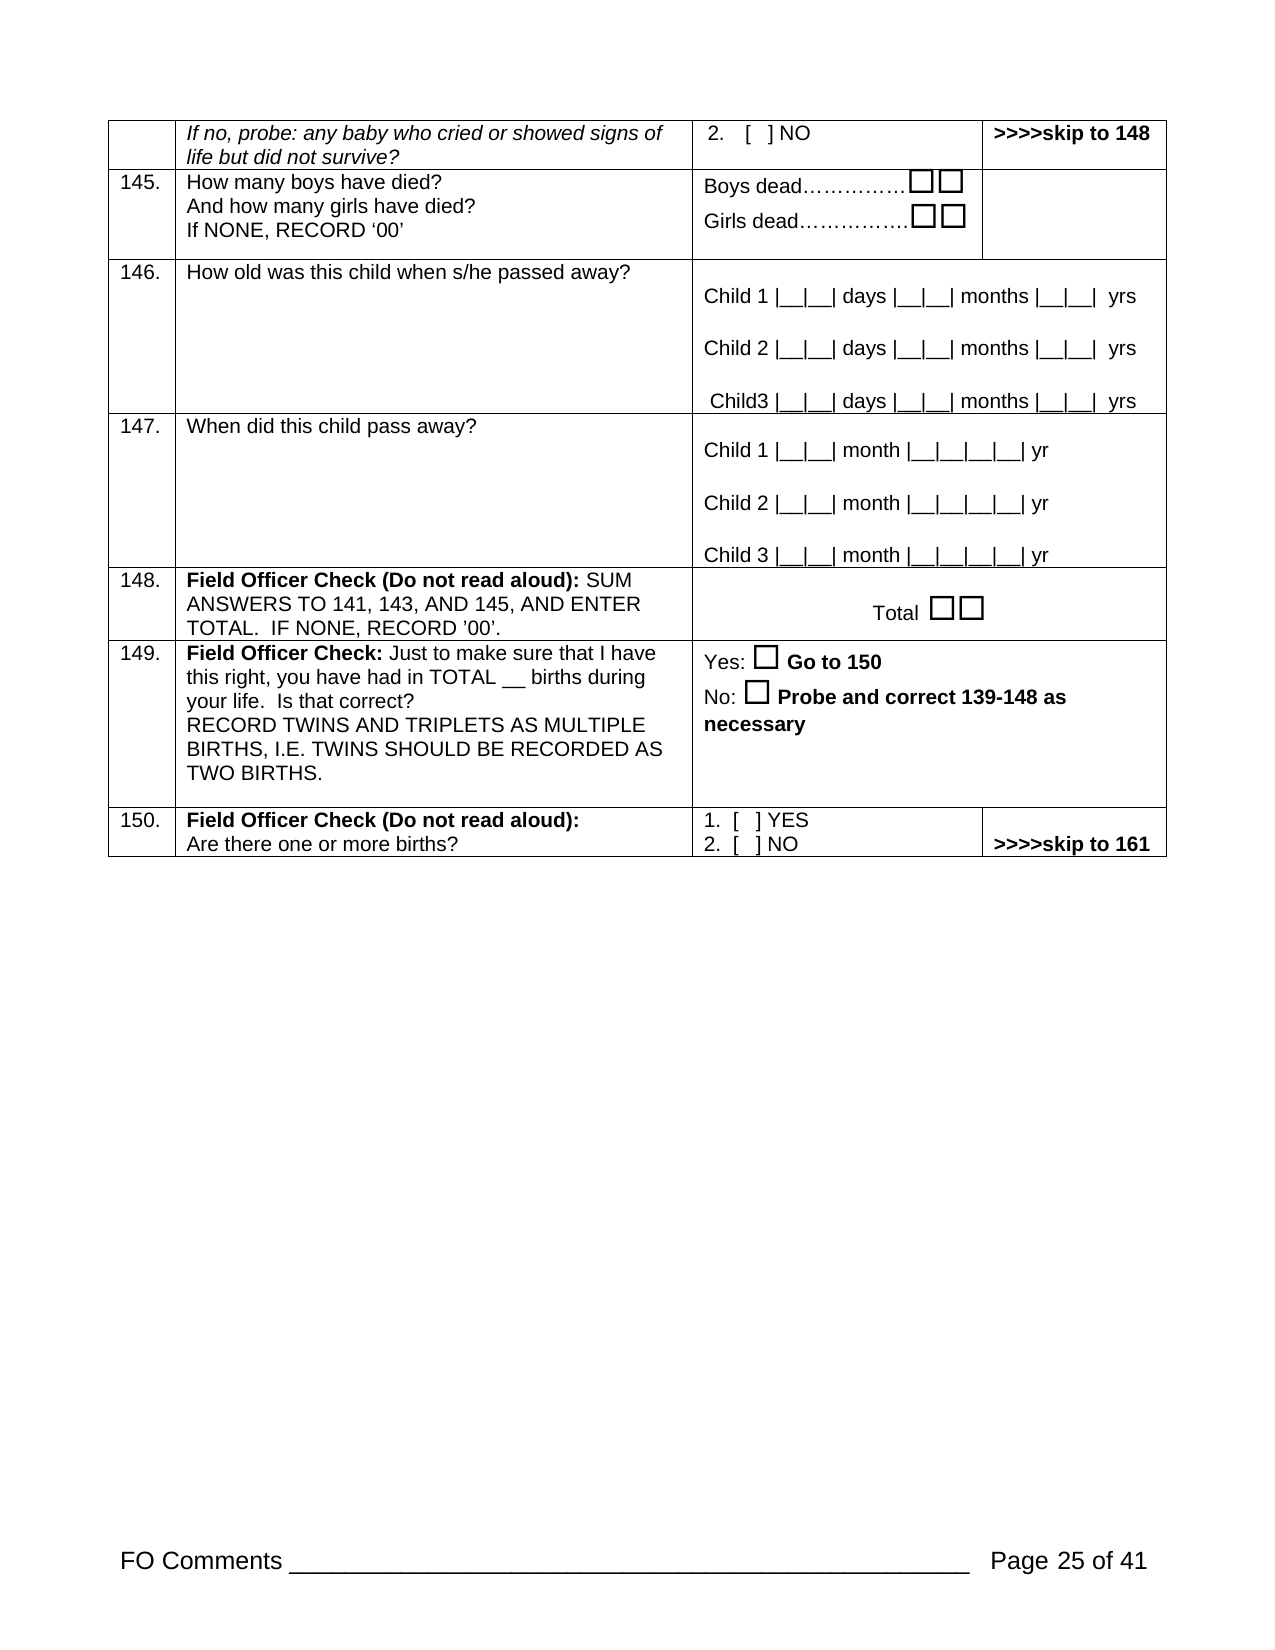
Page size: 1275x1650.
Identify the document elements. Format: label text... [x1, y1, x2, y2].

table_cell Total [693, 568, 1166, 640]
table_cell >>>>skip to 148 [983, 121, 1166, 169]
table_cell Field Officer Check: Just to make sure that I have this right, you have had in TOTAL __ births during your life. Is that correct? RECORD TWINS AND TRIPLETS AS MULTIPLE BIRTHS, I.E. TWINS SHOULD BE RECORDED AS TWO BIRTHS. [176, 641, 692, 807]
table_cell Field Officer Check (Do not read aloud): SUM ANSWERS TO 141, 143, AND 145, AND ENTER TOTAL. IF NONE, RECORD ’00’. [176, 568, 692, 640]
table_cell Field Officer Check (Do not read aloud): Are there one or more births? [176, 808, 692, 856]
table_cell Boys dead…………… Girls dead……………. [693, 170, 982, 258]
table_cell [109, 170, 175, 258]
table_cell [109, 260, 175, 413]
table_cell Child 1 |__|__| month |__|__|__|__| yr Child 2 |__|__| month |__|__|__|__| yr Child 3 |__|__| month |__|__|__|__| yr [693, 414, 1166, 567]
table_cell When did this child pass away? [176, 414, 692, 567]
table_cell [176, 121, 692, 169]
table_cell [109, 414, 175, 567]
table_cell How many boys have died? And how many girls have died? If NONE, RECORD ‘00’ [176, 170, 692, 258]
table_cell Child 1 |__|__| days |__|__| months |__|__| yrs Child 2 |__|__| days |__|__| months |__|__| yrs Child3 |__|__| days |__|__| months |__|__| yrs [693, 260, 1166, 413]
table_cell [109, 641, 175, 807]
table_cell [109, 808, 175, 856]
table_cell [109, 121, 175, 169]
table_cell [109, 568, 175, 640]
table_cell [ ] YES [ ] NO [693, 121, 982, 169]
table_cell [983, 170, 1166, 258]
table_cell >>>>skip to 161 [983, 808, 1166, 856]
table_cell 1. [ ] YES 2. [ ] NO [693, 808, 982, 856]
table_cell Yes: Go to 150 No: Probe and correct 139-148 as necessary [693, 641, 1166, 807]
table_cell How old was this child when s/he passed away? [176, 260, 692, 413]
